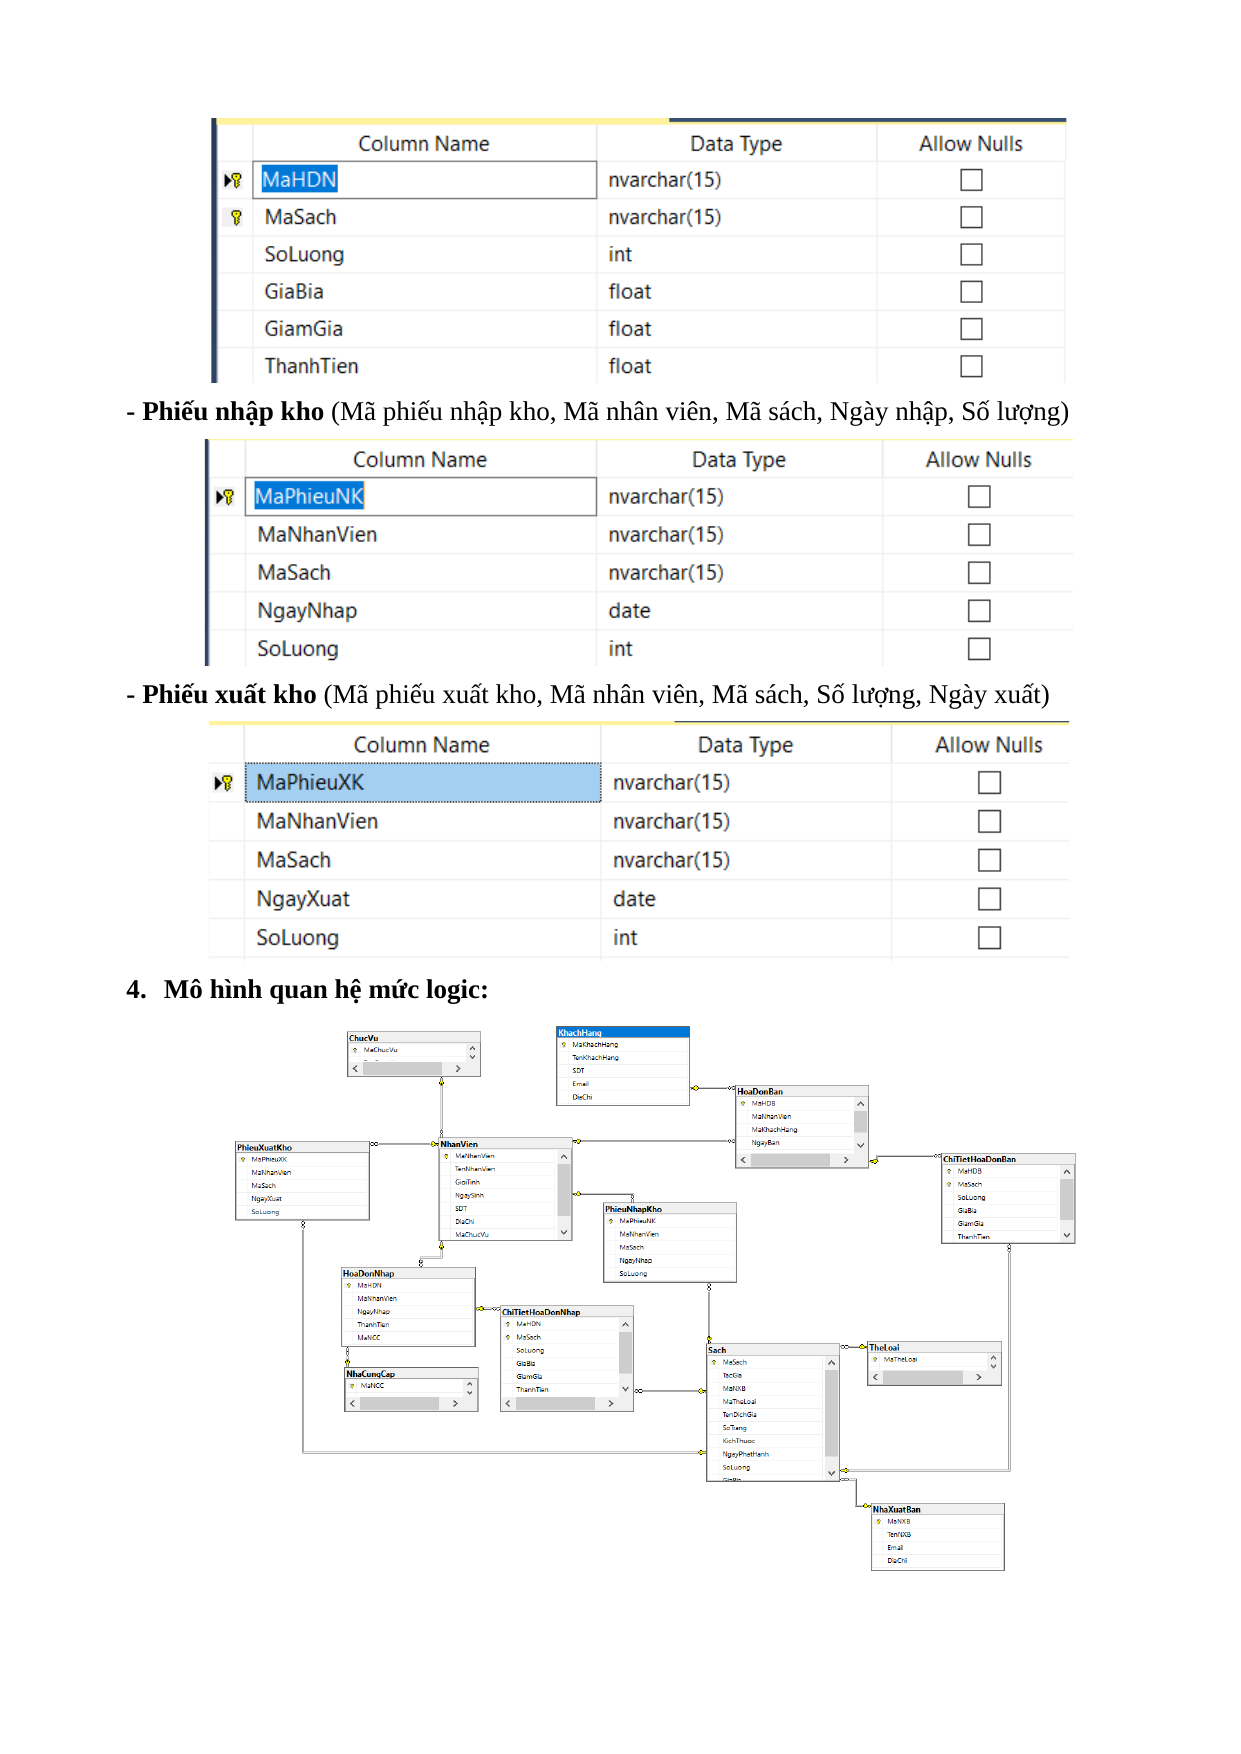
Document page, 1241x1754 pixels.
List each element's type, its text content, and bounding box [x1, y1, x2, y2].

picture [187, 1016, 1091, 1573]
text - Phiếu xuất kho (Mã phiếu xuất kho, Mã nhân viên, Mã sách, Số lượng, Ngày xuất) [126, 678, 1152, 709]
picture [208, 721, 1070, 961]
list Mô hình quan hệ mức logic: [126, 973, 1152, 1004]
picture [204, 439, 1074, 666]
picture [211, 118, 1067, 383]
text - Phiếu nhập kho (Mã phiếu nhập kho, Mã nhân viên, Mã sách, Ngày nhập, Số lượng) [126, 396, 1152, 427]
